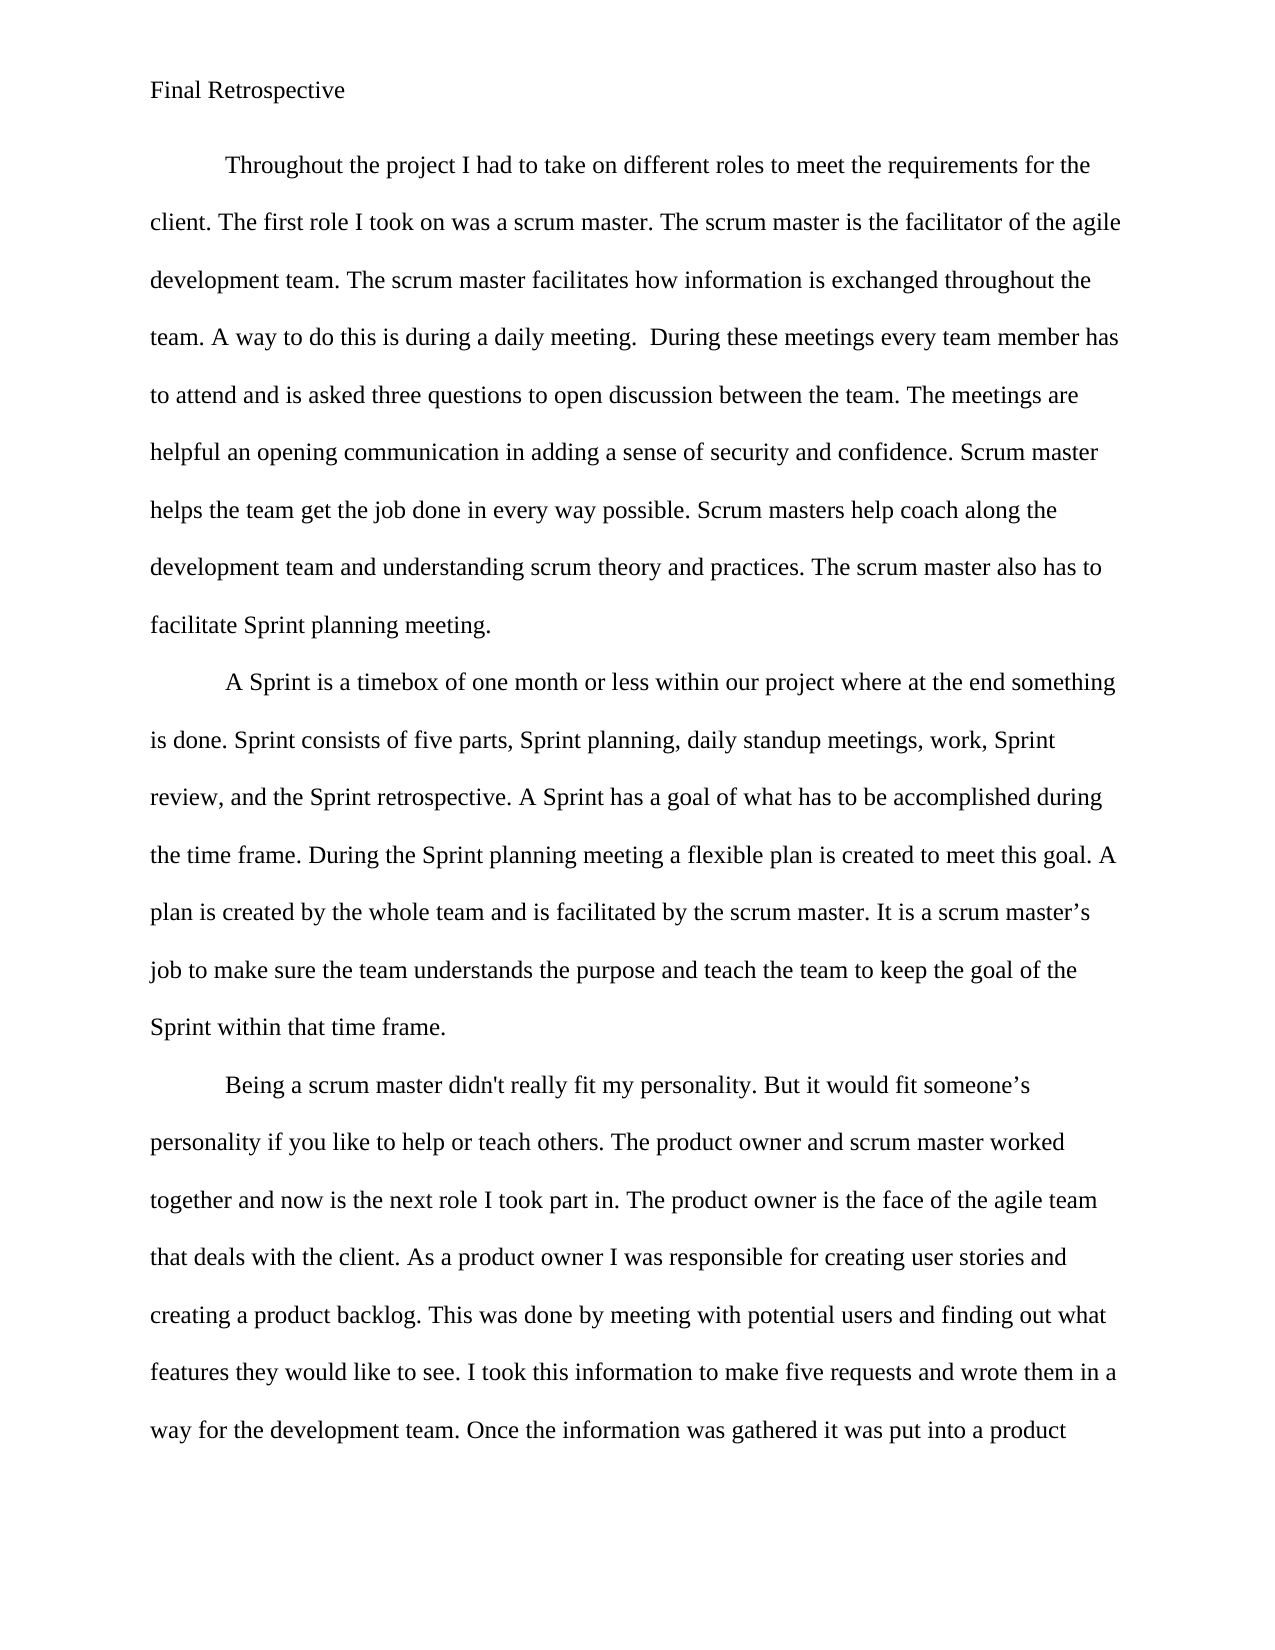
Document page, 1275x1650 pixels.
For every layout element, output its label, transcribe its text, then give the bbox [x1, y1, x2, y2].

text A Sprint is a timebox of one month or less within our project where at the end something is done. Sprint consists of five parts, Sprint planning, daily standup meetings, work, Sprint review, and the Sprint retrospective. A Sprint has a goal of what has to be accomplished during the time frame. During the Sprint planning meeting a flexible plan is created to meet this goal. A plan is created by the whole team and is facilitated by the scrum master. It is a scrum master’s job to make sure the team understands the purpose and teach the team to keep the goal of the Sprint within that time frame. [150, 667, 1125, 1041]
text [150, 1070, 1125, 1444]
text Throughout the project I had to take on different roles to meet the requirements for the client. The first role I took on was a scrum master. The scrum master is the facilitator of the agile development team. The scrum master facilitates how information is exchanged throughout the team. A way to do this is during a daily meeting. During these meetings every team member has to attend and is asked three questions to open discussion between the team. The meetings are helpful an opening communication in adding a sense of security and confidence. Scrum master helps the team get the job done in every way possible. Scrum masters help coach along the development team and understanding scrum theory and practices. The scrum master also has to facilitate Sprint planning meeting. [150, 150, 1125, 639]
